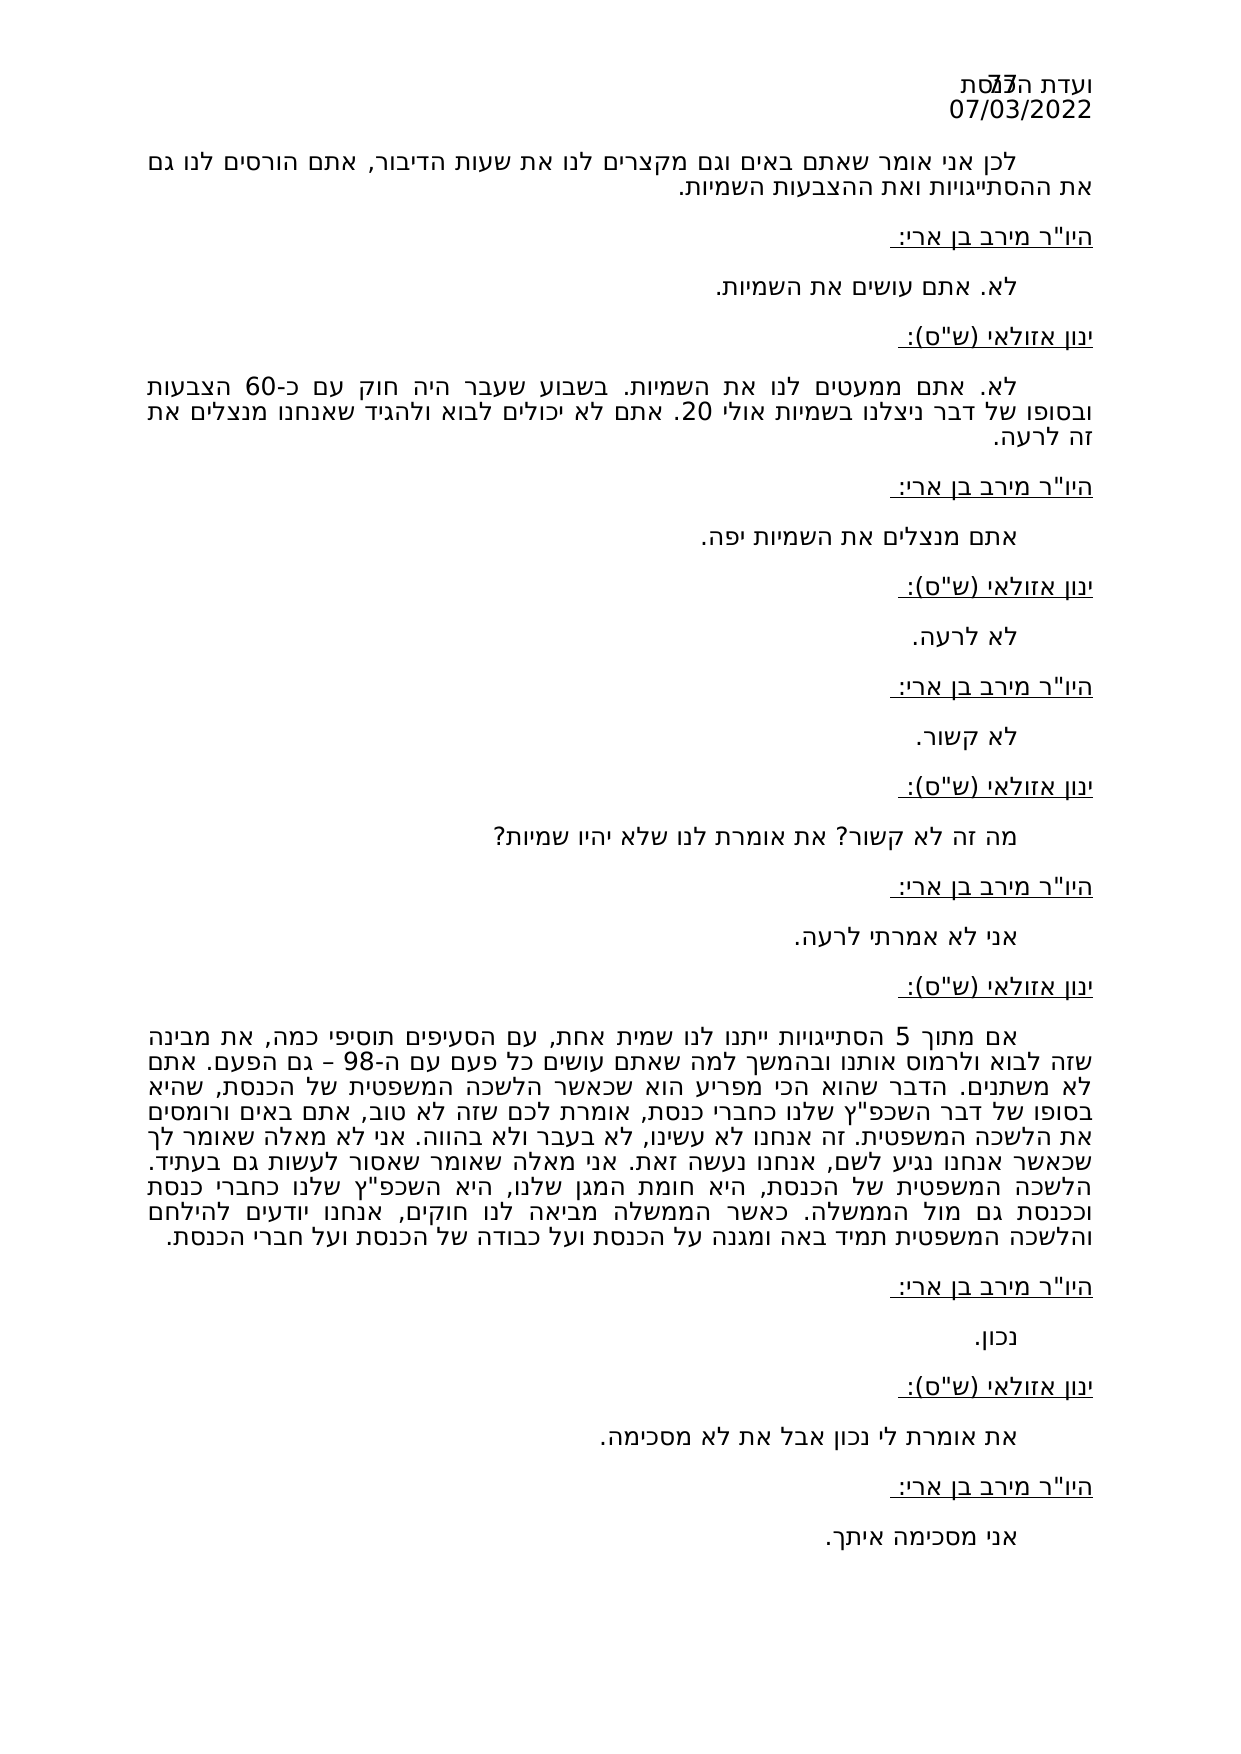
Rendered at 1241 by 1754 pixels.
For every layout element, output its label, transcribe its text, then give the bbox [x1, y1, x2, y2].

text אתם מנצלים את השמיות יפה. [147, 525, 1093, 550]
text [147, 1375, 1093, 1400]
text << דובר >> ינון אזולאי (ש"ס): << דובר >> [147, 975, 1093, 1000]
text << יור >> היו"ר מירב בן ארי: << יור >> [147, 1475, 1093, 1500]
text << יור >> היו"ר מירב בן ארי: << יור >> [147, 475, 1093, 500]
text את אומרת לי נכון אבל את לא מסכימה. [147, 1425, 1093, 1450]
text אני לא אמרתי לרעה. [147, 925, 1093, 950]
text לא. אתם עושים את השמיות. [147, 275, 1093, 300]
text מה זה לא קשור? את אומרת לנו שלא יהיו שמיות? [147, 825, 1093, 850]
text לא. אתם ממעטים לנו את השמיות. בשבוע שעבר היה חוק עם כ-60 הצבעות ובסופו של דבר ניצלנו בשמיות אולי 20. אתם לא יכולים לבוא ולהגיד שאנחנו מנצלים את זה לרעה. [147, 375, 1093, 450]
text << דובר >> ינון אזולאי (ש"ס): << דובר >> [147, 775, 1093, 800]
text << יור >> היו"ר מירב בן ארי: << יור >> [147, 225, 1093, 250]
text << דובר >> ינון אזולאי (ש"ס): << דובר >> [147, 325, 1093, 350]
text אני מסכימה איתך. [147, 1525, 1093, 1550]
text לא קשור. [147, 725, 1093, 750]
text נכון. [147, 1325, 1093, 1350]
text << דובר >> ינון אזולאי (ש"ס): << דובר >> [147, 575, 1093, 600]
text << יור >> היו"ר מירב בן ארי: << יור >> [147, 875, 1093, 900]
text לא לרעה. [147, 625, 1093, 650]
text לכן אני אומר שאתם באים וגם מקצרים לנו את שעות הדיבור, אתם הורסים לנו גם את ההסתייגויות ואת ההצבעות השמיות. [147, 150, 1093, 200]
text << יור >> היו"ר מירב בן ארי: << יור >> [147, 1275, 1093, 1300]
text אם מתוך 5 הסתייגויות ייתנו לנו שמית אחת, עם הסעיפים תוסיפי כמה, את מבינה שזה לבוא ולרמוס אותנו ובהמשך למה שאתם עושים כל פעם עם ה-98 – גם הפעם. אתם לא משתנים. הדבר שהוא הכי מפריע הוא שכאשר הלשכה המשפטית של הכנסת, שהיא בסופו של דבר השכפ"ץ שלנו כחברי כנסת, אומרת לכם שזה לא טוב, אתם באים ורומסים את הלשכה המשפטית. זה אנחנו לא עשינו, לא בעבר ולא בהווה. אני לא מאלה שאומר לך שכאשר אנחנו נגיע לשם, אנחנו נעשה זאת. אני מאלה שאומר שאסור לעשות גם בעתיד. הלשכה המשפטית של הכנסת, היא חומת המגן שלנו, היא השכפ"ץ שלנו כחברי כנסת וככנסת גם מול הממשלה. כאשר הממשלה מביאה לנו חוקים, אנחנו יודעים להילחם והלשכה המשפטית תמיד באה ומגנה על הכנסת ועל כבודה של הכנסת ועל חברי הכנסת. [147, 1025, 1093, 1250]
text << יור >> היו"ר מירב בן ארי: << יור >> [147, 675, 1093, 700]
